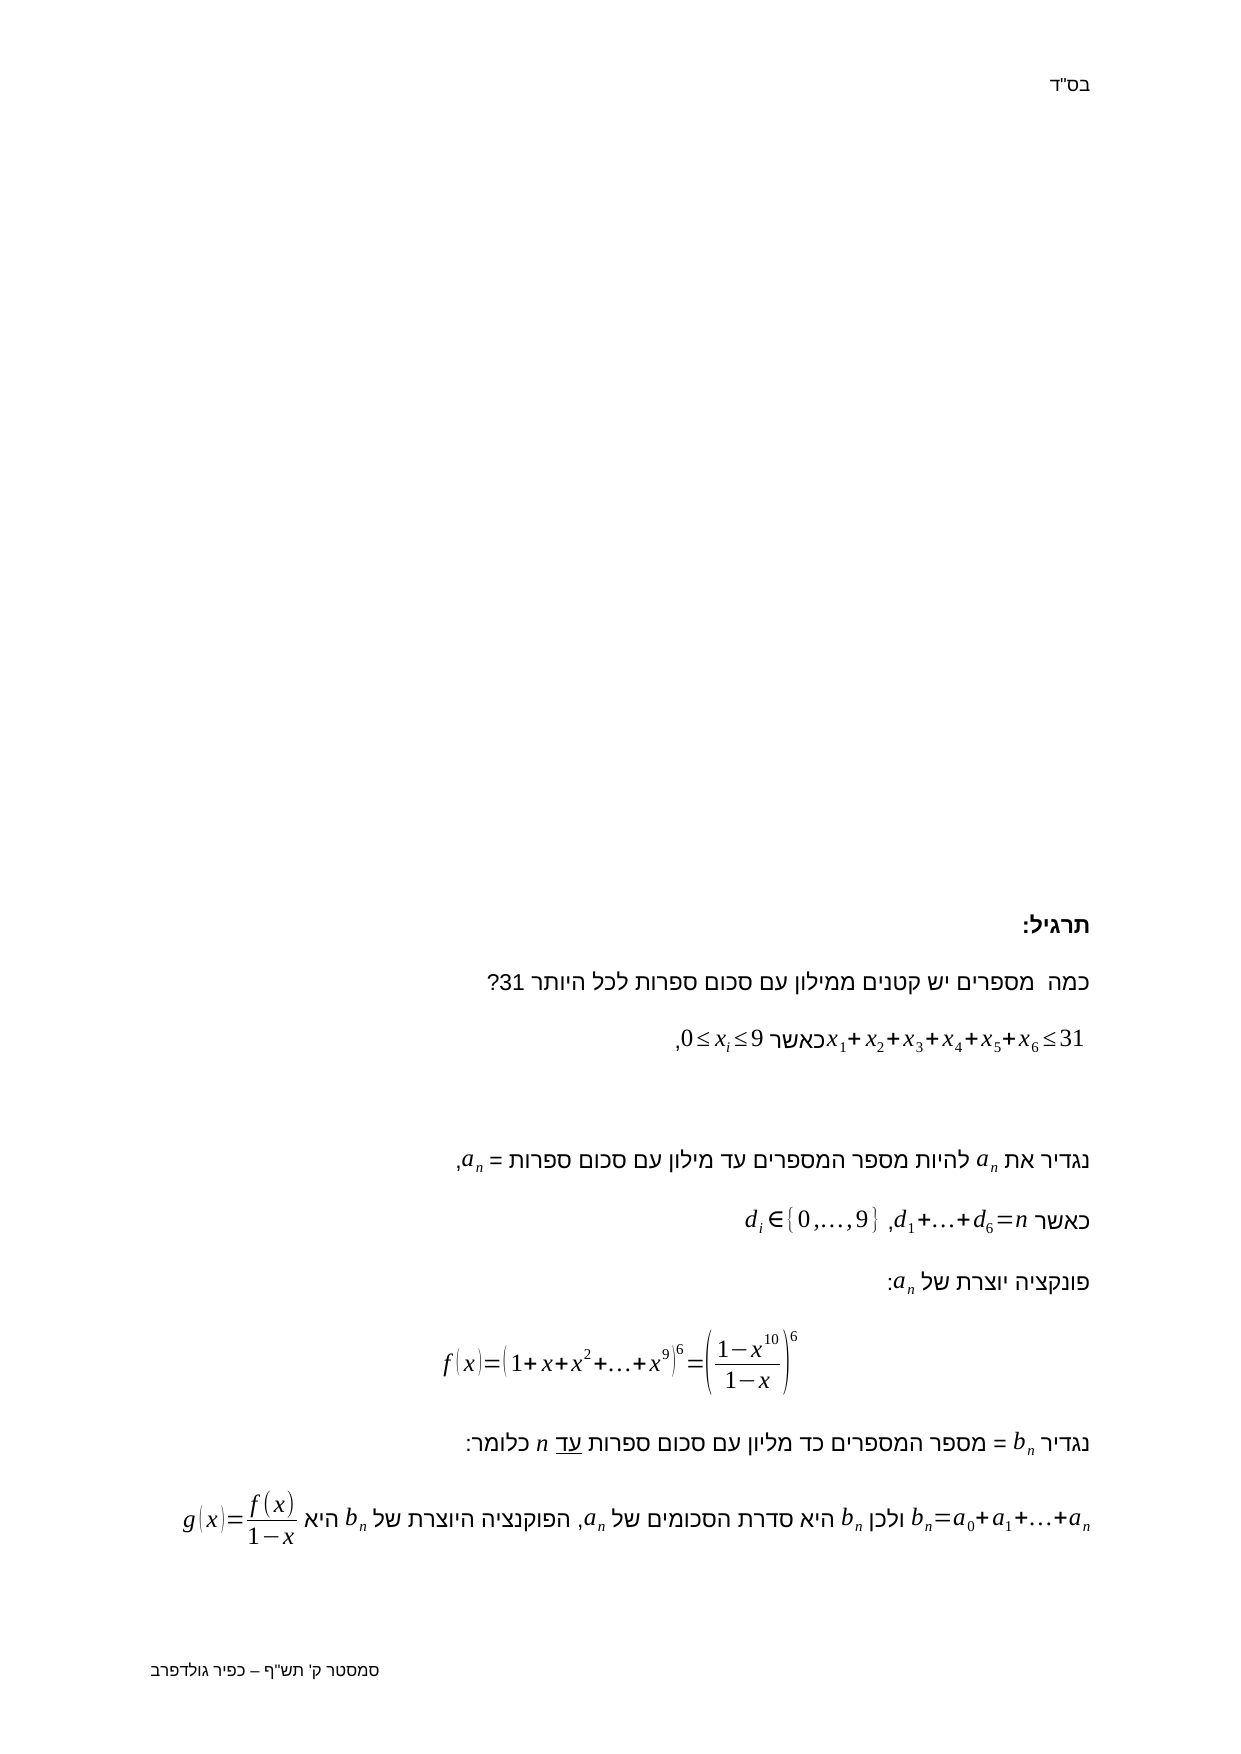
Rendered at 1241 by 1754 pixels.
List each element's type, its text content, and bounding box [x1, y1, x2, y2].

text כאשר , [150, 1025, 1090, 1056]
text כאשר , [150, 1206, 1090, 1237]
text נגדיר = מספר המספרים כד מליון עם סכום ספרות עד כלומר: [150, 1427, 1090, 1459]
text נגדיר את להיות מספר המספרים עד מילון עם סכום ספרות = , [150, 1144, 1090, 1176]
text פונקציה יוצרת של : [150, 1267, 1090, 1298]
text כמה מספרים יש קטנים ממילון עם סכום ספרות לכל היותר 31? [150, 968, 1090, 995]
text תרגיל: [150, 912, 1090, 939]
text ולכן היא סדרת הסכומים של , הפוקנציה היוצרת של היא [150, 1488, 1090, 1550]
